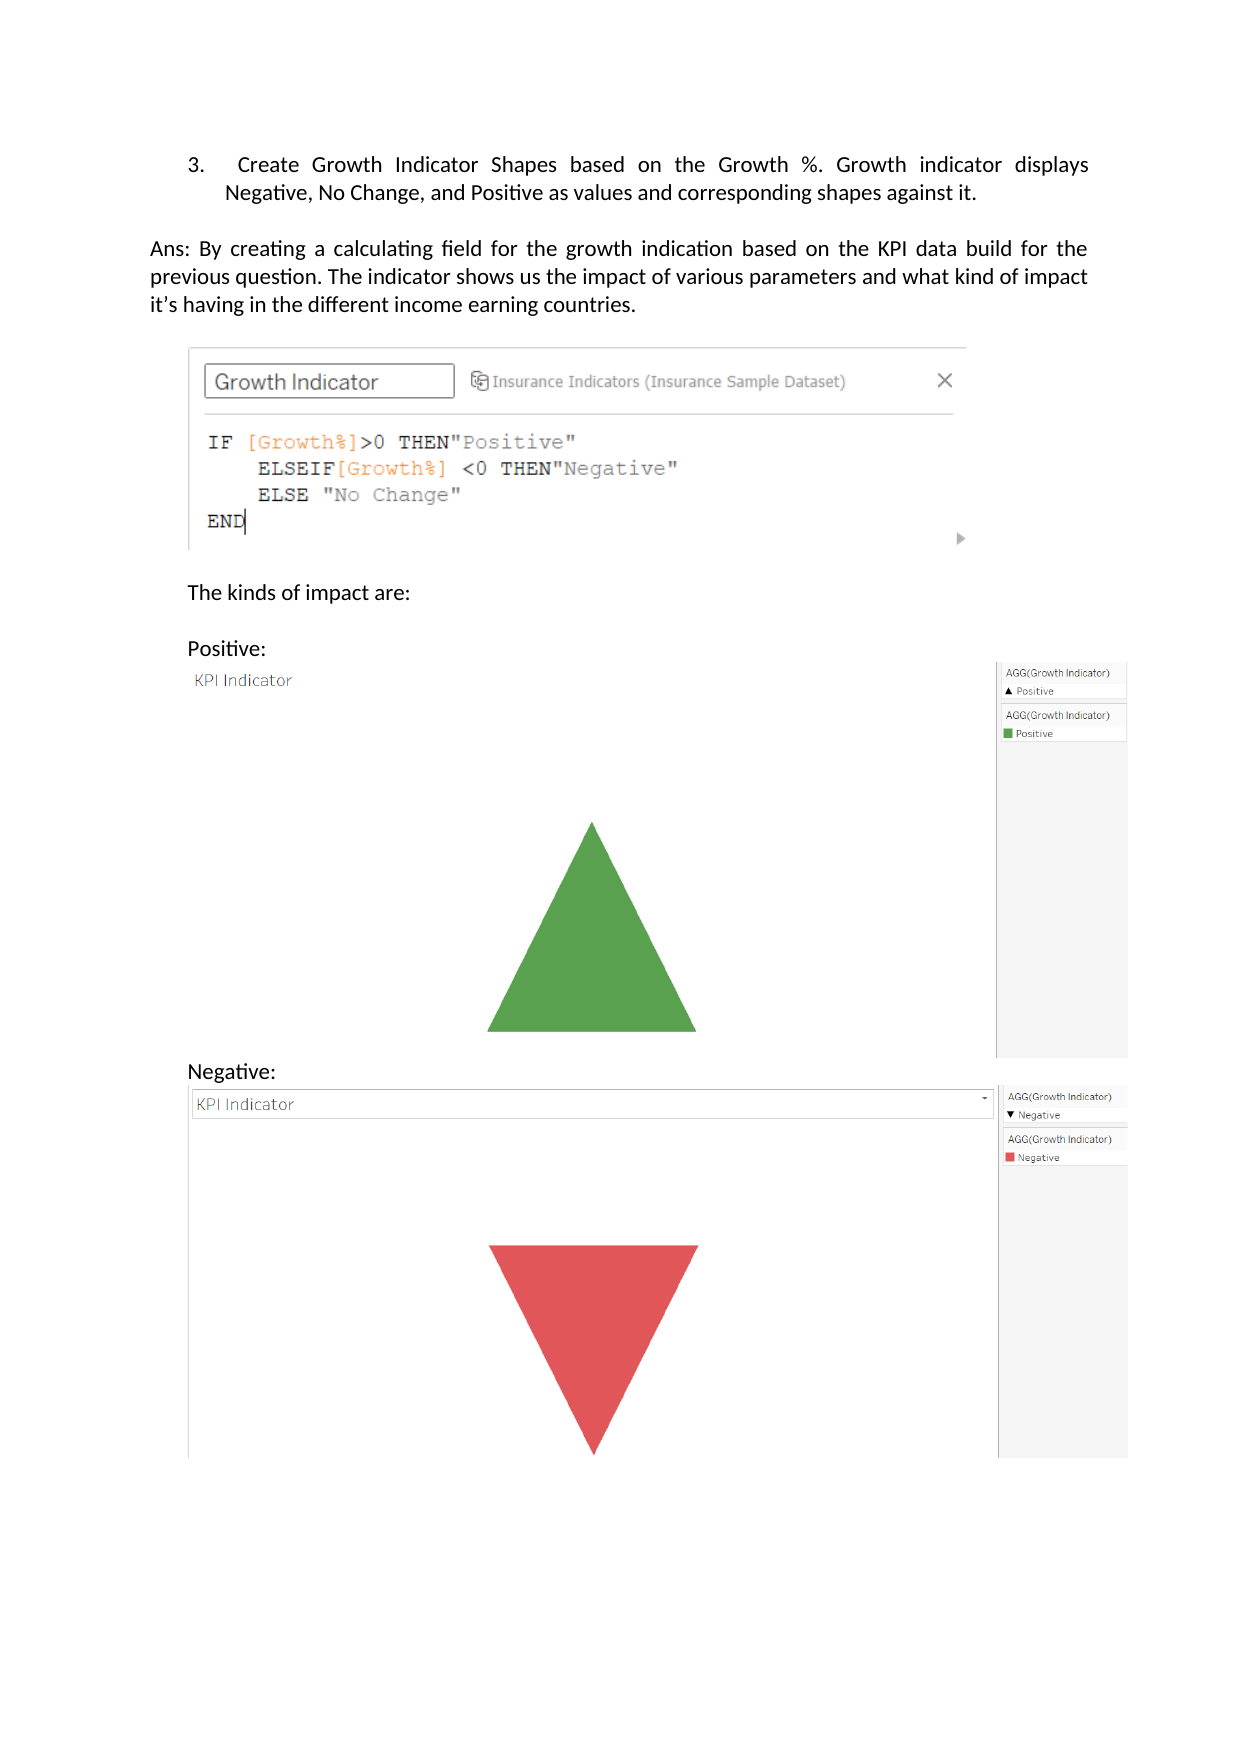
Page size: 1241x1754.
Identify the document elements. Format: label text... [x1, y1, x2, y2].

text Positive: [187, 634, 1090, 662]
list Create Growth Indicator Shapes based on the Growth %. Growth indicator displays Negative, No Change, and Positive as values and corresponding shapes against it. [187, 150, 1090, 206]
text Ans: By creating a calculating field for the growth indication based on the KPI data build for the previous question. The indicator shows us the impact of various parameters and what kind of impact it’s having in the different income earning countries. [150, 234, 1090, 318]
text The kinds of impact are: [187, 578, 1090, 606]
text Negative: [187, 1058, 1090, 1085]
